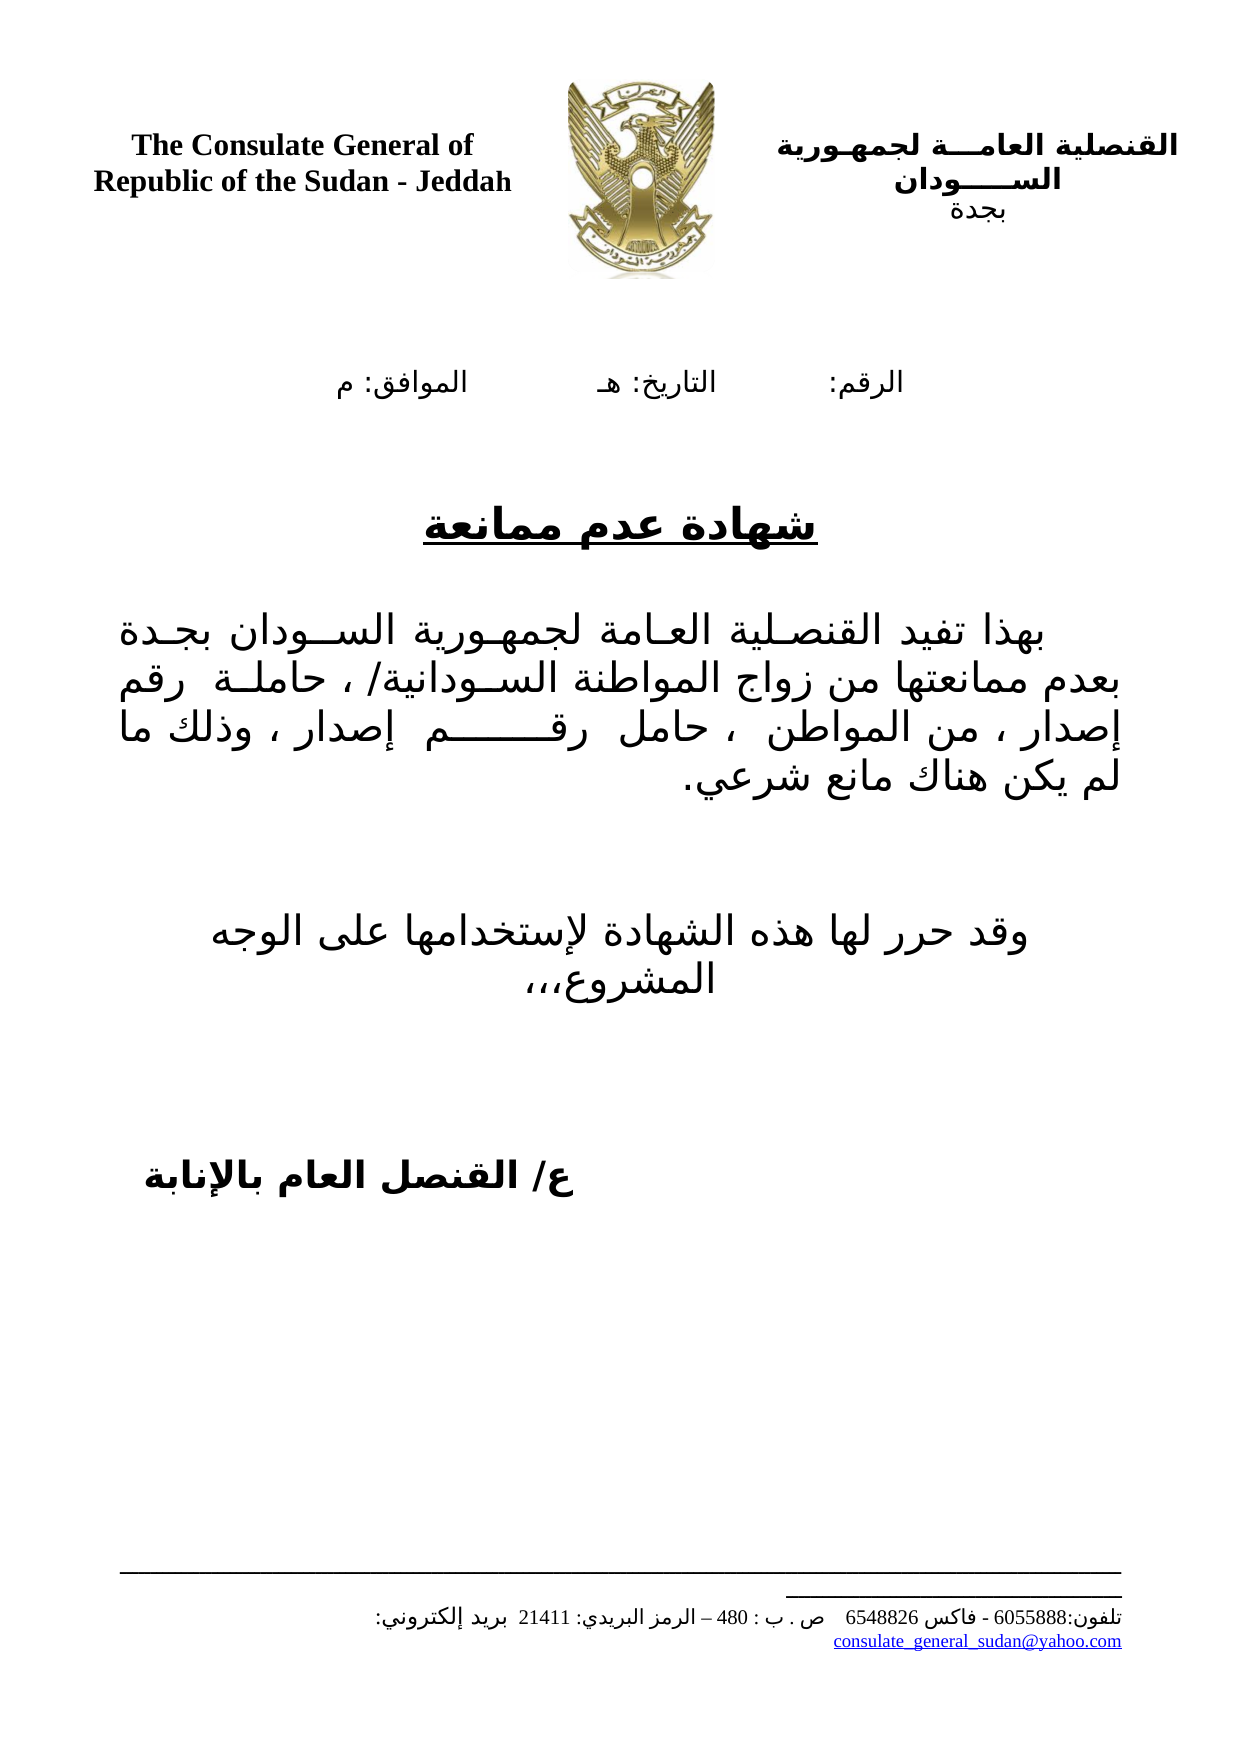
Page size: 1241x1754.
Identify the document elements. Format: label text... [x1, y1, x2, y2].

picture [545, 73, 735, 279]
text شهادة عدم ممانعة [118, 499, 1122, 549]
text وقد حرر لها هذه الشهادة لإستخدامها على الوجه المشروع،،، [118, 907, 1122, 1004]
text ع/ القنصل العام بالإنابة [118, 1153, 597, 1197]
text الرقم: التاريخ: هـ الموافق: م [118, 365, 1122, 399]
text بهذا تفيد القنصـلية العـامة لجمهـورية الســودان بجـدة بعدم ممانعتها من زواج المواطنة السودانية/ ، حاملة رقم إصدار ، من المواطن ، حامل رقــــــــم إصدار ، وذلك ما لم يكن هناك مانع شرعي. [118, 606, 1122, 800]
